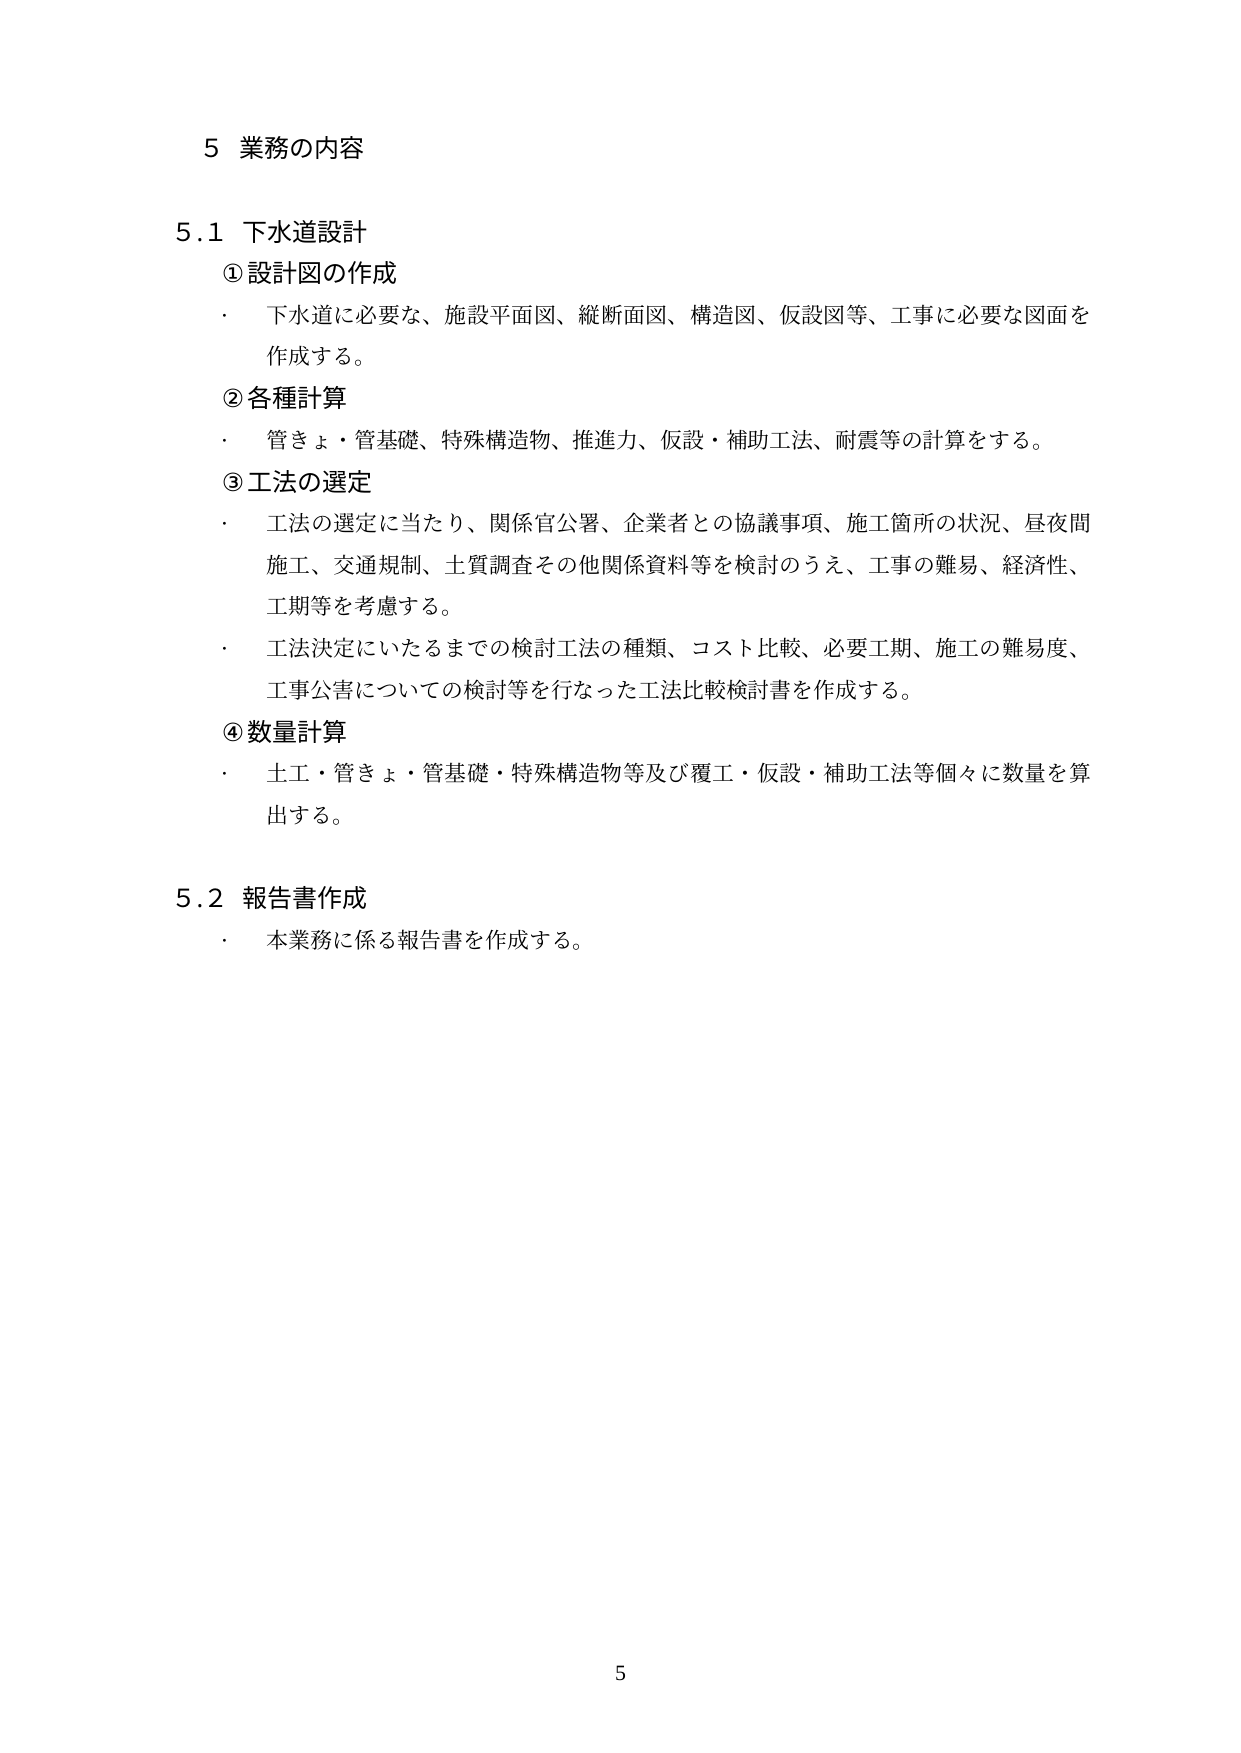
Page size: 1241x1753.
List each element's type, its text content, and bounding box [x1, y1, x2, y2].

subtitle 設計図の作成 [192, 251, 1092, 293]
list 本業務に係る報告書を作成する。 [221, 918, 1092, 959]
subtitle 業務の内容 [199, 126, 1092, 168]
list 土工・管きょ・管基礎・特殊構造物等及び覆工・仮設・補助工法等個々に数量を算出する。 [221, 751, 1092, 834]
list 管きょ・管基礎、特殊構造物、推進力、仮設・補助工法、耐震等の計算をする。 [221, 418, 1092, 459]
subtitle 数量計算 [192, 709, 1092, 751]
list 工法決定にいたるまでの検討工法の種類、コスト比較、必要工期、施工の難易度、工事公害についての検討等を行なった工法比較検討書を作成する。 [221, 626, 1092, 709]
subtitle 各種計算 [192, 376, 1092, 418]
subtitle 下水道設計 [171, 209, 1092, 251]
list 下水道に必要な、施設平面図、縦断面図、構造図、仮設図等、工事に必要な図面を作成する。 [221, 293, 1092, 376]
list 工法の選定に当たり、関係官公署、企業者との協議事項、施工箇所の状況、昼夜間施工、交通規制、土質調査その他関係資料等を検討のうえ、工事の難易、経済性、工期等を考慮する。 [221, 501, 1092, 626]
subtitle 工法の選定 [192, 459, 1092, 501]
subtitle 報告書作成 [171, 876, 1092, 918]
